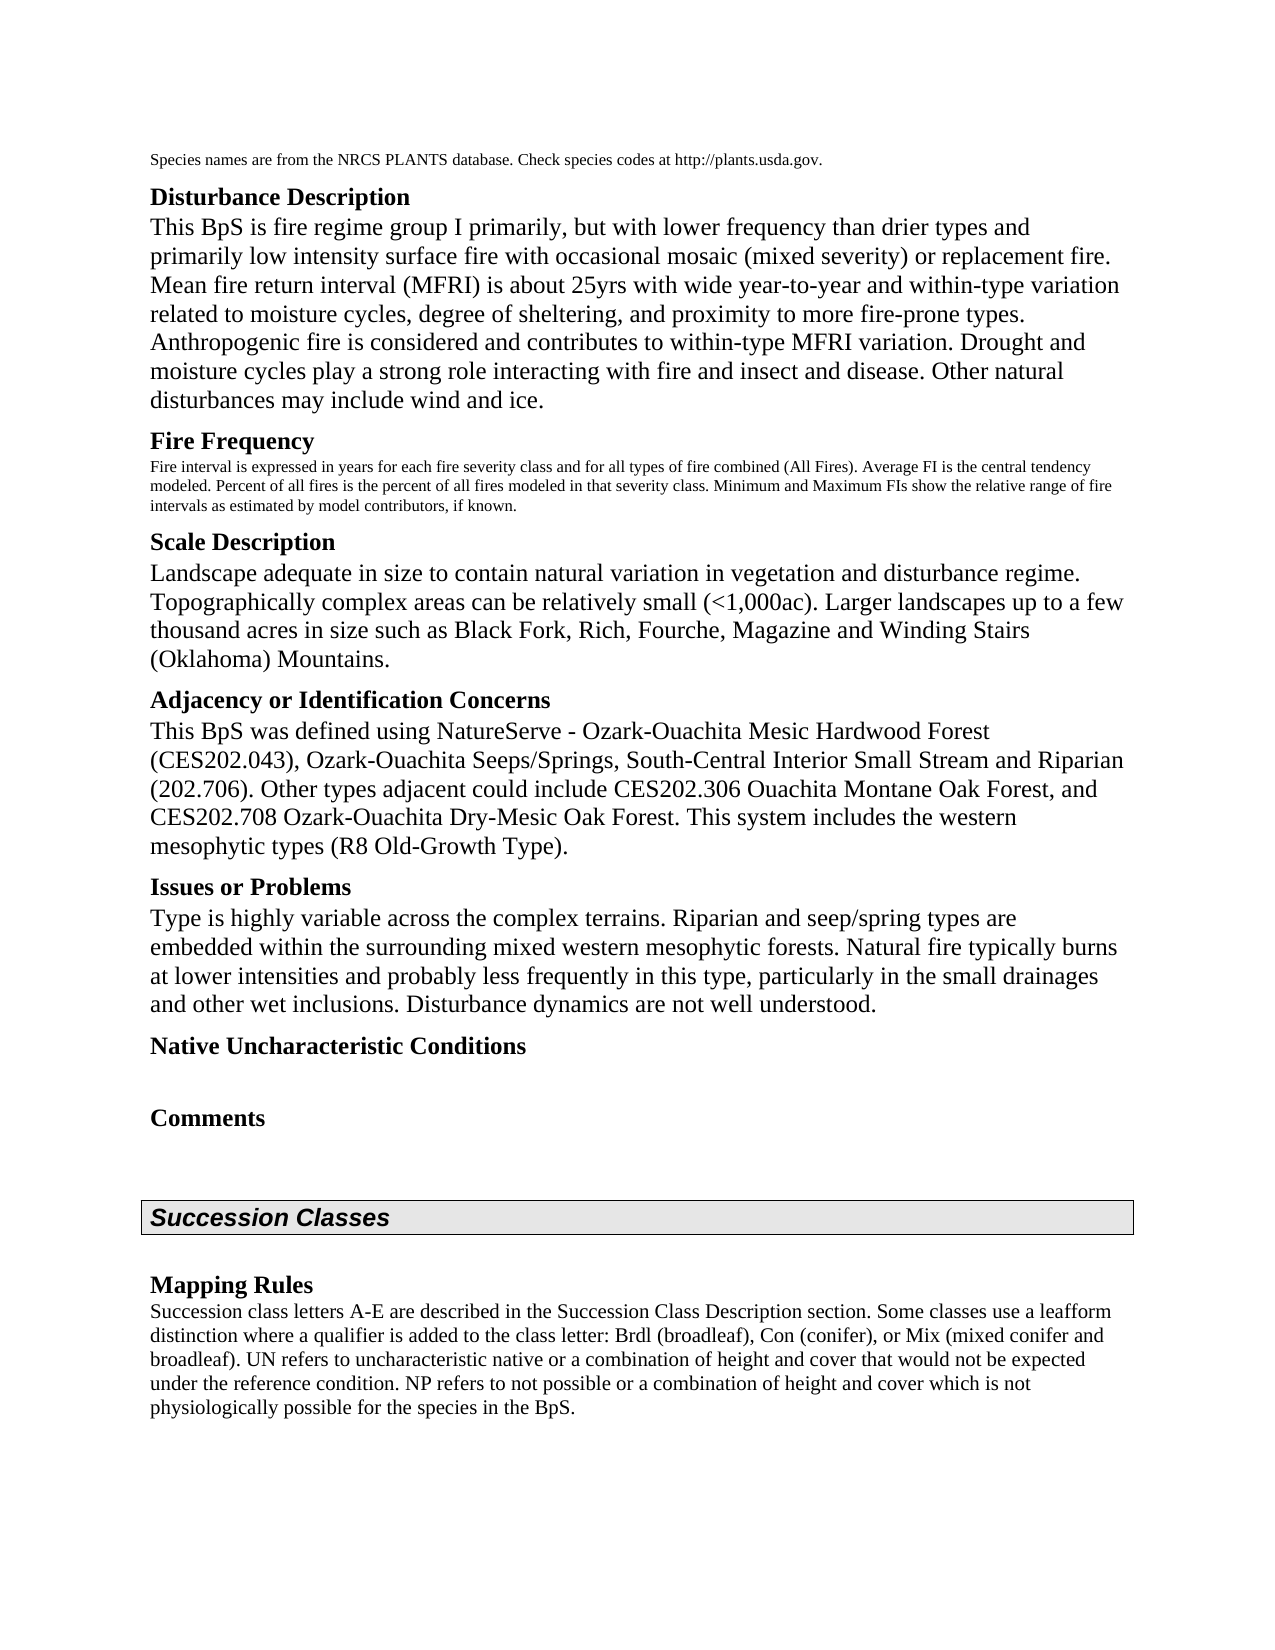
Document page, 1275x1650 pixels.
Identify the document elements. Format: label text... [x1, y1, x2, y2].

text Species names are from the NRCS PLANTS database. Check species codes at http://plants.usda.gov. [150, 150, 1125, 169]
text Landscape adequate in size to contain natural variation in vegetation and disturbance regime. Topographically complex areas can be relatively small (<1,000ac). Larger landscapes up to a few thousand acres in size such as Black Fork, Rich, Fourche, Magazine and Winding Stairs (Oklahoma) Mountains. [150, 558, 1125, 673]
text Succession class letters A-E are described in the Succession Class Description section. Some classes use a leafform distinction where a qualifier is added to the class letter: Brdl (broadleaf), Con (conifer), or Mix (mixed conifer and broadleaf). UN refers to uncharacteristic native or a combination of height and cover that would not be expected under the reference condition. NP refers to not possible or a combination of height and cover which is not physiologically possible for the species in the BpS. [150, 1299, 1125, 1419]
text Adjacency or Identification Concerns [150, 685, 1125, 714]
text Fire Frequency [150, 426, 1125, 455]
text Native Uncharacteristic Conditions [150, 1031, 1125, 1059]
text Fire interval is expressed in years for each fire severity class and for all types of fire combined (All Fires). Average FI is the central tendency modeled. Percent of all fires is the percent of all fires modeled in that severity class. Minimum and Maximum FIs show the relative range of fire intervals as estimated by model contributors, if known. [150, 457, 1125, 514]
text Disturbance Description [150, 182, 1125, 210]
text Mapping Rules [150, 1270, 1125, 1299]
text Issues or Problems [150, 872, 1125, 901]
text This BpS was defined using NatureServe - Ozark-Ouachita Mesic Hardwood Forest (CES202.043), Ozark-Ouachita Seeps/Springs, South-Central Interior Small Stream and Riparian (202.706). Other types adjacent could include CES202.306 Ouachita Montane Oak Forest, and CES202.708 Ozark-Ouachita Dry-Mesic Oak Forest. This system includes the western mesophytic types (R8 Old-Growth Type). [150, 716, 1125, 860]
text Type is highly variable across the complex terrains. Riparian and seep/spring types are embedded within the surrounding mixed western mesophytic forests. Natural fire typically burns at lower intensities and probably less frequently in this type, particularly in the small drainages and other wet inclusions. Disturbance dynamics are not well understood. [150, 903, 1125, 1018]
text Scale Description [150, 527, 1125, 556]
text Comments [150, 1103, 1125, 1132]
text Succession Classes [142, 1201, 1133, 1234]
text This BpS is fire regime group I primarily, but with lower frequency than drier types and primarily low intensity surface fire with occasional mosaic (mixed severity) or replacement fire. Mean fire return interval (MFRI) is about 25yrs with wide year-to-year and within-type variation related to moisture cycles, degree of sheltering, and proximity to more fire-prone types. Anthropogenic fire is considered and contributes to within-type MFRI variation. Drought and moisture cycles play a strong role interacting with fire and insect and disease. Other natural disturbances may include wind and ice. [150, 212, 1125, 414]
